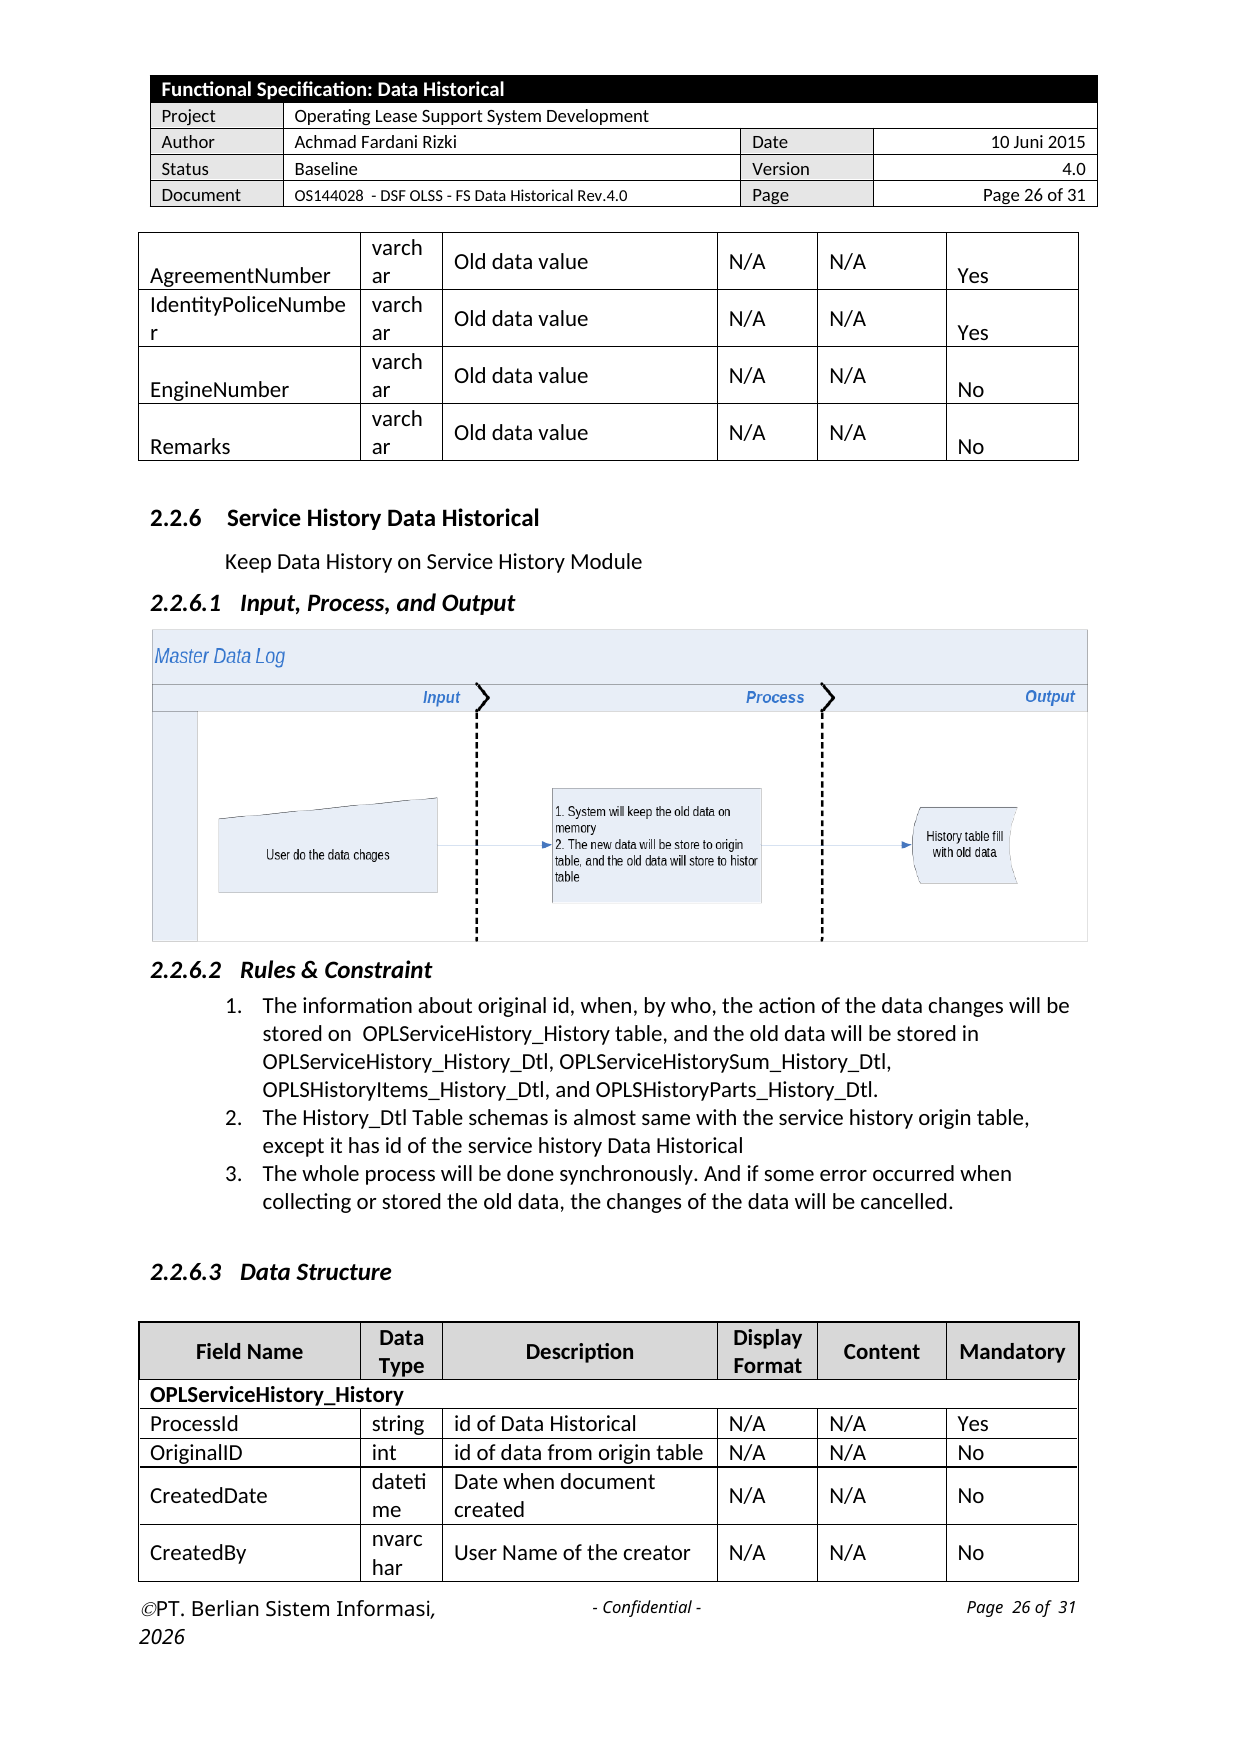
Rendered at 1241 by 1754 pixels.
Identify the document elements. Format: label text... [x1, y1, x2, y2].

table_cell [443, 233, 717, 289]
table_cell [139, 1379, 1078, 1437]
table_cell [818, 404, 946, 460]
subtitle Input, Process, and Output [150, 587, 1090, 618]
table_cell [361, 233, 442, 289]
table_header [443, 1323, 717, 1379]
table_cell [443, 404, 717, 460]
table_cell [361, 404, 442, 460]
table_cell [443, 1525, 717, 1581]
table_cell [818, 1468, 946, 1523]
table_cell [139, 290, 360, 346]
subtitle Service History Data Historical [150, 502, 1090, 533]
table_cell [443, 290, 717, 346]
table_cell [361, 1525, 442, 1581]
subtitle Rules & Constraint [150, 954, 1090, 984]
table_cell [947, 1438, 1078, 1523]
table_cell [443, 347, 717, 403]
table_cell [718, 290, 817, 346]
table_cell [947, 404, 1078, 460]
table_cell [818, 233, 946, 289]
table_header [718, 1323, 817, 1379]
list The whole process will be done synchronously. And if some error occurred when collecting or stored the old data, the changes of the data will be cancelled. [225, 1159, 1090, 1215]
list The History_Dtl Table schemas is almost same with the service history origin table, except it has id of the service history Data Historical [225, 1103, 1090, 1159]
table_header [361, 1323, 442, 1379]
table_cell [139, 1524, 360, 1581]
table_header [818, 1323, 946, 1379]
text Keep Data History on Service History Module [225, 547, 1090, 575]
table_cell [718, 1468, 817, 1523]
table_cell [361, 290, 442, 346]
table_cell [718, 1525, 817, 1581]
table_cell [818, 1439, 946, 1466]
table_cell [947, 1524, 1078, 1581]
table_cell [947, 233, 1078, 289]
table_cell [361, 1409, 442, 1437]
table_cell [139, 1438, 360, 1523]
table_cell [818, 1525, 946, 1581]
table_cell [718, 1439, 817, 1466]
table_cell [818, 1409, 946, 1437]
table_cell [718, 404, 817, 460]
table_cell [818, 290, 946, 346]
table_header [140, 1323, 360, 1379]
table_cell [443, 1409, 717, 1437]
list The information about original id, when, by who, the action of the data changes will be stored on OPLServiceHistory_History table, and the old data will be stored in OPLServiceHistory_History_Dtl, OPLServiceHistorySum_History_Dtl, OPLSHistoryItems_History_Dtl, and OPLSHistoryParts_History_Dtl. [225, 991, 1090, 1103]
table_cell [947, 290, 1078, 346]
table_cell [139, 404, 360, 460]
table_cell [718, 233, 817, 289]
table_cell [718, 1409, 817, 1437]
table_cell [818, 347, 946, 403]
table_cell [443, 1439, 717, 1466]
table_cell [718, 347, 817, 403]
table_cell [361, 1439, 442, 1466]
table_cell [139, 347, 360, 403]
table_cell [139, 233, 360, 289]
subtitle Data Structure [150, 1256, 1090, 1286]
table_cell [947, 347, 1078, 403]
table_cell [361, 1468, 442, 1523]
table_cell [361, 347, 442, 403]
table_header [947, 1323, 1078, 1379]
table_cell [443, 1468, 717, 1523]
